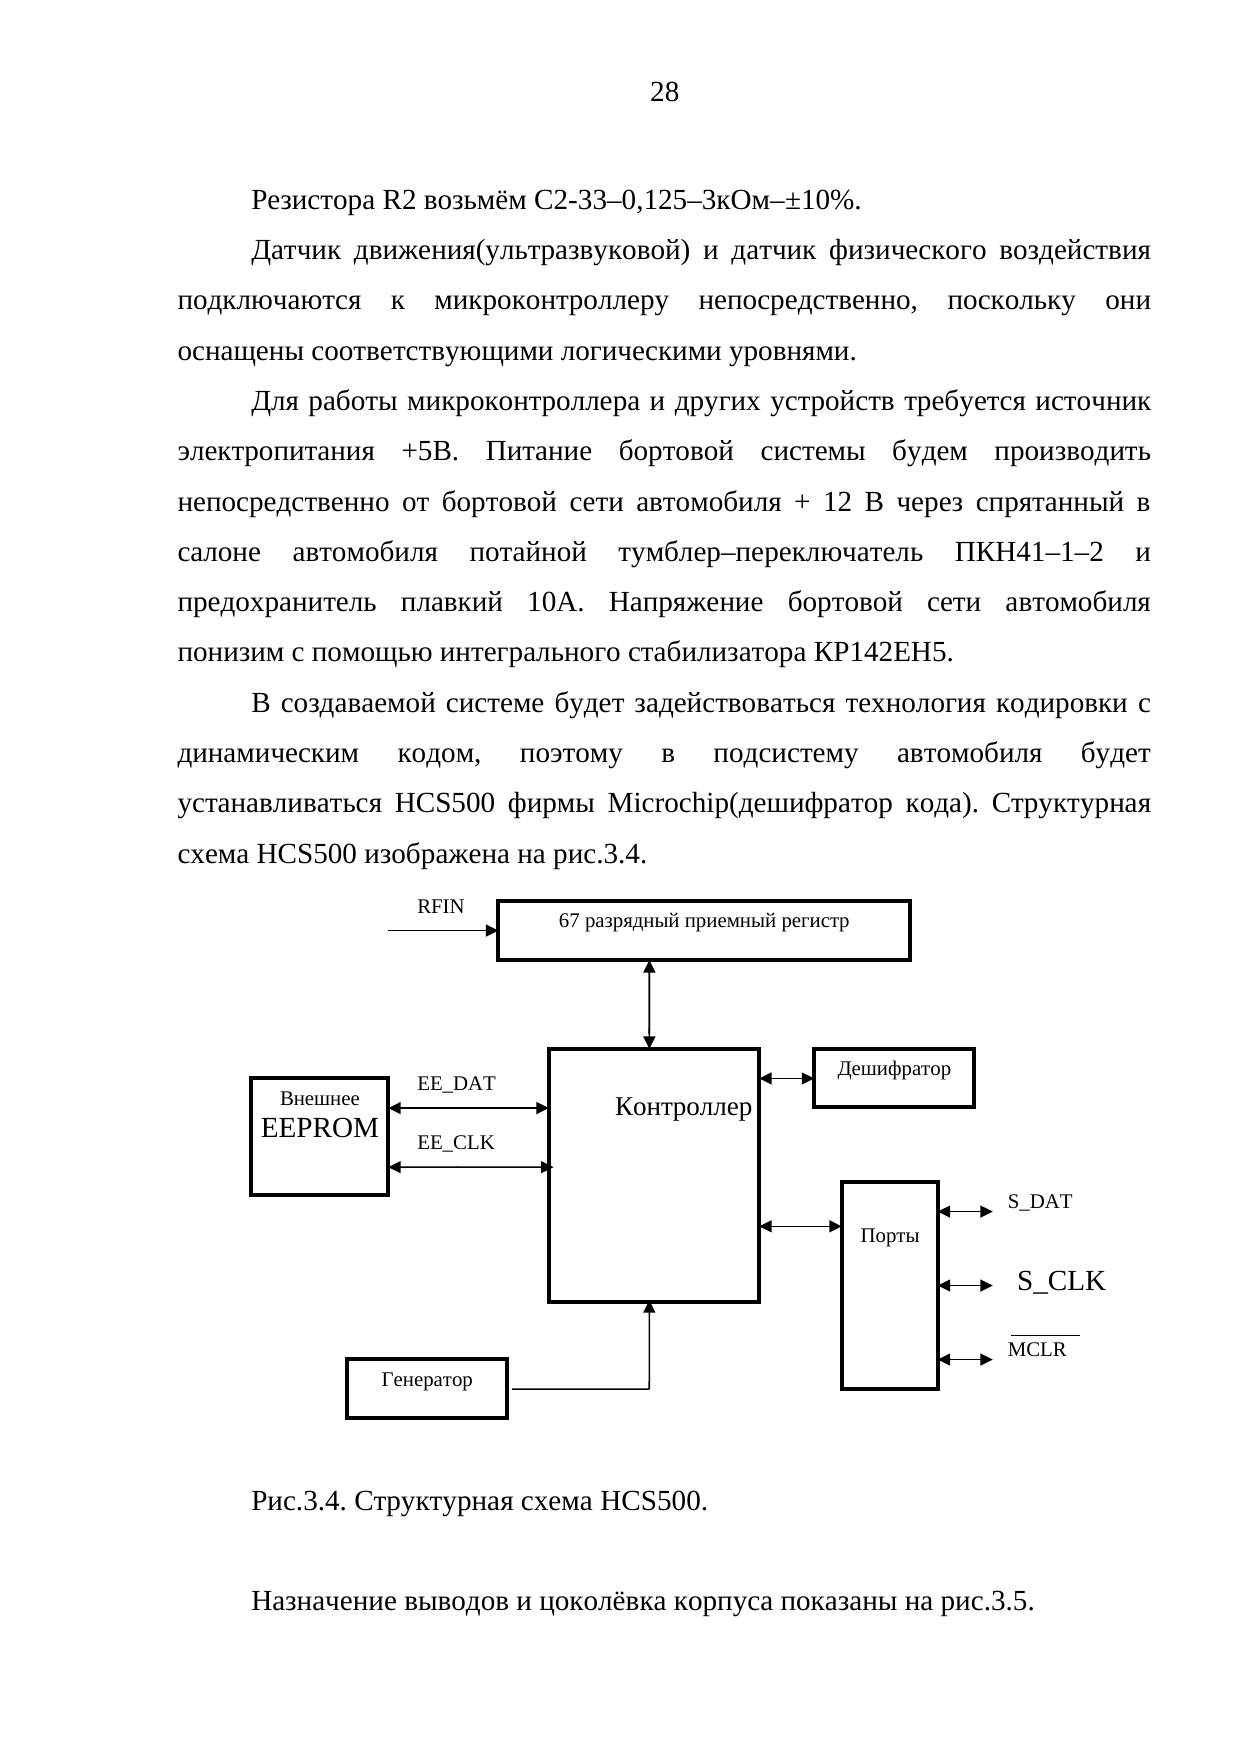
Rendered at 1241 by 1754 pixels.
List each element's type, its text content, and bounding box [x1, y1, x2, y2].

text Резистора R2 возьмём С2-33–0,125–3кОм–10%. [177, 182, 1152, 215]
text Для работы микроконтроллера и других устройств требуется источник электропитания +5В. Питание бортовой системы будем производить непосредственно от бортовой сети автомобиля + 12 В через спрятанный в салоне автомобиля потайной тумблер–переключатель ПКН41–1–2 и предохранитель плавкий 10А. Напряжение бортовой сети автомобиля понизим с помощью интегрального стабилизатора КР142ЕН5. [177, 383, 1152, 668]
text Датчик движения(ультразвуковой) и датчик физического воздействия подключаются к микроконтроллеру непосредственно, поскольку они оснащены соответствующими логическими уровнями. [177, 232, 1152, 366]
text Назначение выводов и цоколёвка корпуса показаны на рис.3.5. [177, 1583, 1152, 1617]
text В создаваемой системе будет задействоваться технология кодировки с динамическим кодом, поэтому в подсистему автомобиля будет устанавливаться HCS500 фирмы Microchip(дешифратор кода). Структурная схема HCS500 изображена на рис.3.4. [177, 685, 1152, 869]
text Рис.3.4. Структурная схема HCS500. [177, 1483, 1152, 1516]
